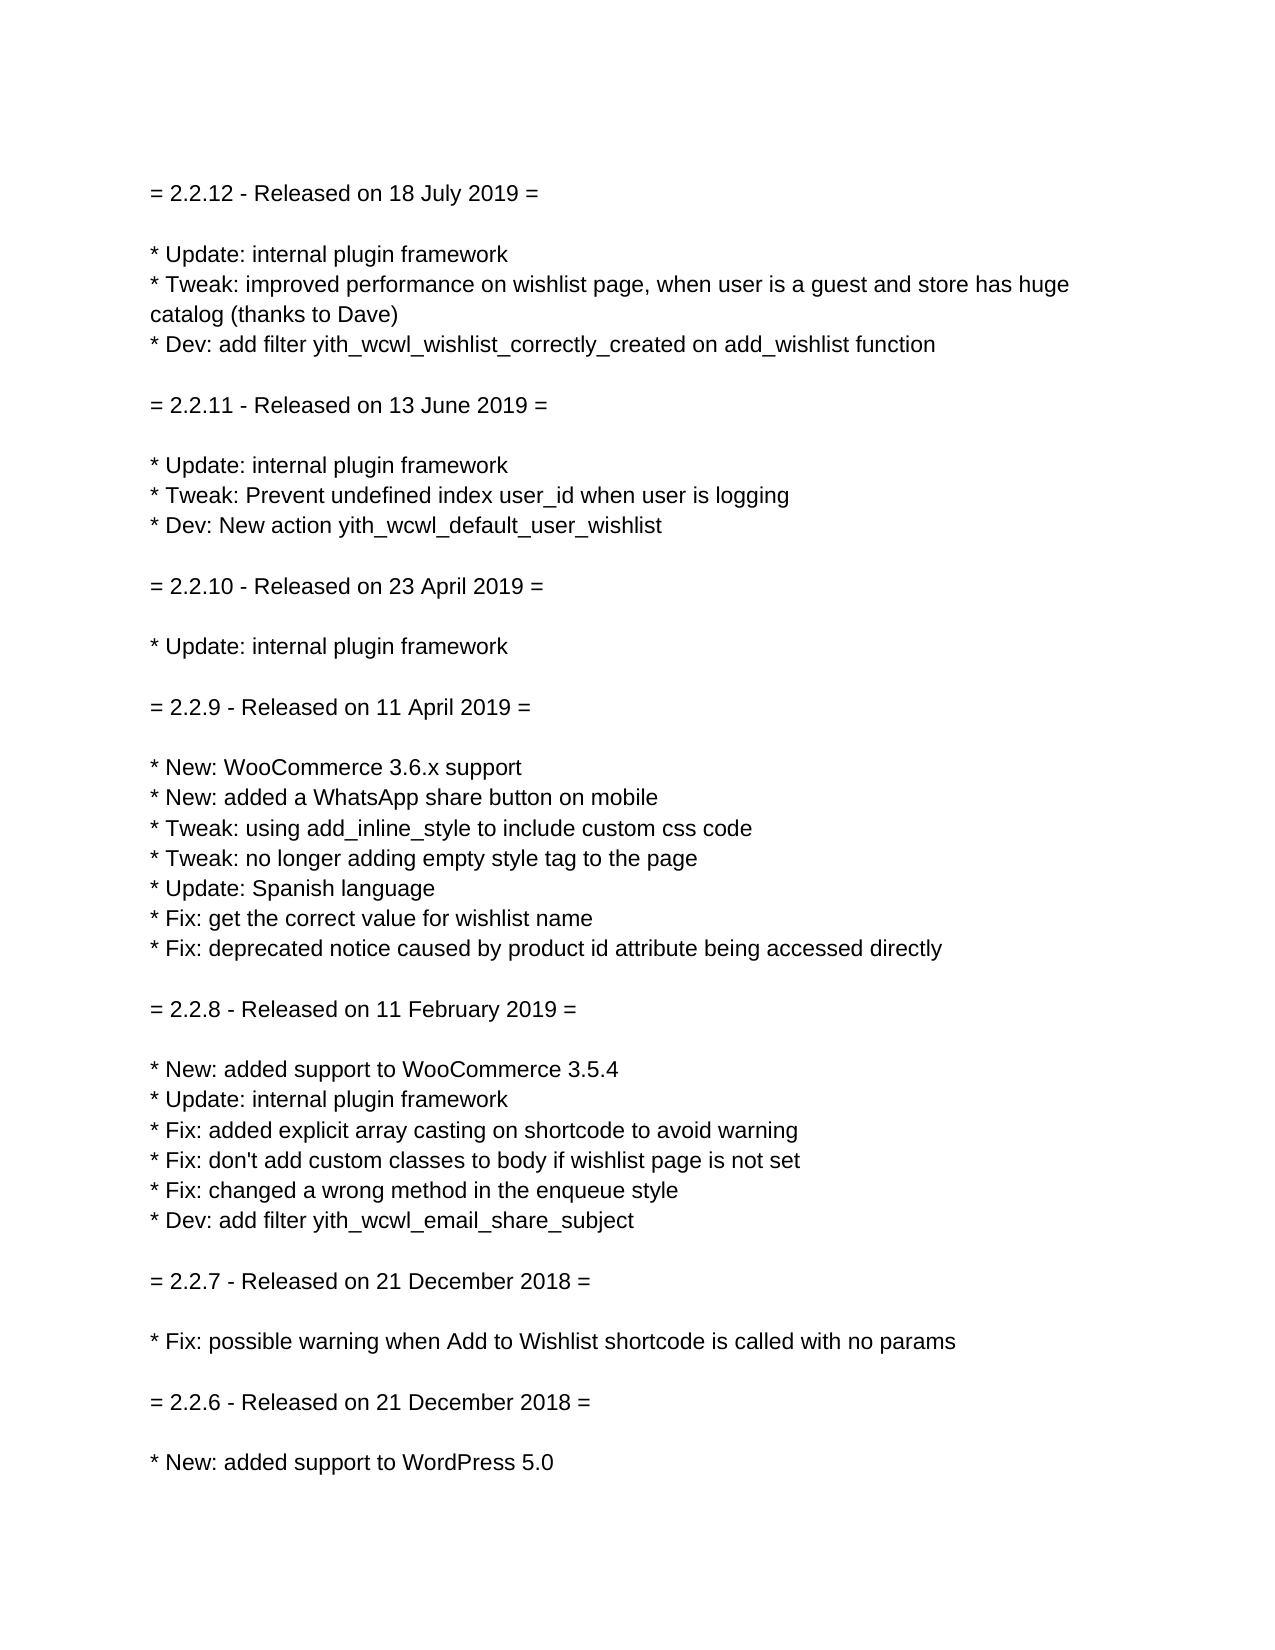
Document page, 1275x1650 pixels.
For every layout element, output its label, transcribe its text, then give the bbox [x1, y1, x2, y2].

text * New: added a WhatsApp share button on mobile [150, 784, 1125, 811]
text * Fix: deprecated notice caused by product id attribute being accessed directly [150, 935, 1125, 962]
text * Fix: possible warning when Add to Wishlist shortcode is called with no params [150, 1328, 1125, 1354]
text * Fix: get the correct value for wishlist name [150, 905, 1125, 932]
text = 2.2.12 - Released on 18 July 2019 = [150, 180, 1125, 207]
text * Dev: New action yith_wcwl_default_user_wishlist [150, 512, 1125, 539]
text * Update: internal plugin framework [150, 633, 1125, 660]
text = 2.2.8 - Released on 11 February 2019 = [150, 996, 1125, 1022]
text = 2.2.9 - Released on 11 April 2019 = [150, 694, 1125, 720]
text * Dev: add filter yith_wcwl_wishlist_correctly_created on add_wishlist function [150, 331, 1125, 358]
text * Tweak: Prevent undefined index user_id when user is logging [150, 482, 1125, 509]
text * Update: internal plugin framework [150, 1086, 1125, 1113]
text * Fix: changed a wrong method in the enqueue style [150, 1177, 1125, 1203]
text * Update: internal plugin framework [150, 241, 1125, 267]
text = 2.2.7 - Released on 21 December 2018 = [150, 1268, 1125, 1294]
text * Dev: add filter yith_wcwl_email_share_subject [150, 1207, 1125, 1234]
text * New: added support to WordPress 5.0 [150, 1449, 1125, 1475]
text = 2.2.11 - Released on 13 June 2019 = [150, 392, 1125, 418]
text * Update: Spanish language [150, 875, 1125, 901]
text * Fix: added explicit array casting on shortcode to avoid warning [150, 1117, 1125, 1143]
text * Fix: don't add custom classes to body if wishlist page is not set [150, 1147, 1125, 1173]
text = 2.2.10 - Released on 23 April 2019 = [150, 573, 1125, 599]
text * Tweak: improved performance on wishlist page, when user is a guest and store has huge catalog (thanks to Dave) [150, 271, 1125, 327]
text * New: WooCommerce 3.6.x support [150, 754, 1125, 781]
text * Tweak: using add_inline_style to include custom css code [150, 814, 1125, 841]
text * Update: internal plugin framework [150, 452, 1125, 478]
text * New: added support to WooCommerce 3.5.4 [150, 1056, 1125, 1083]
text = 2.2.6 - Released on 21 December 2018 = [150, 1388, 1125, 1415]
text * Tweak: no longer adding empty style tag to the page [150, 845, 1125, 871]
